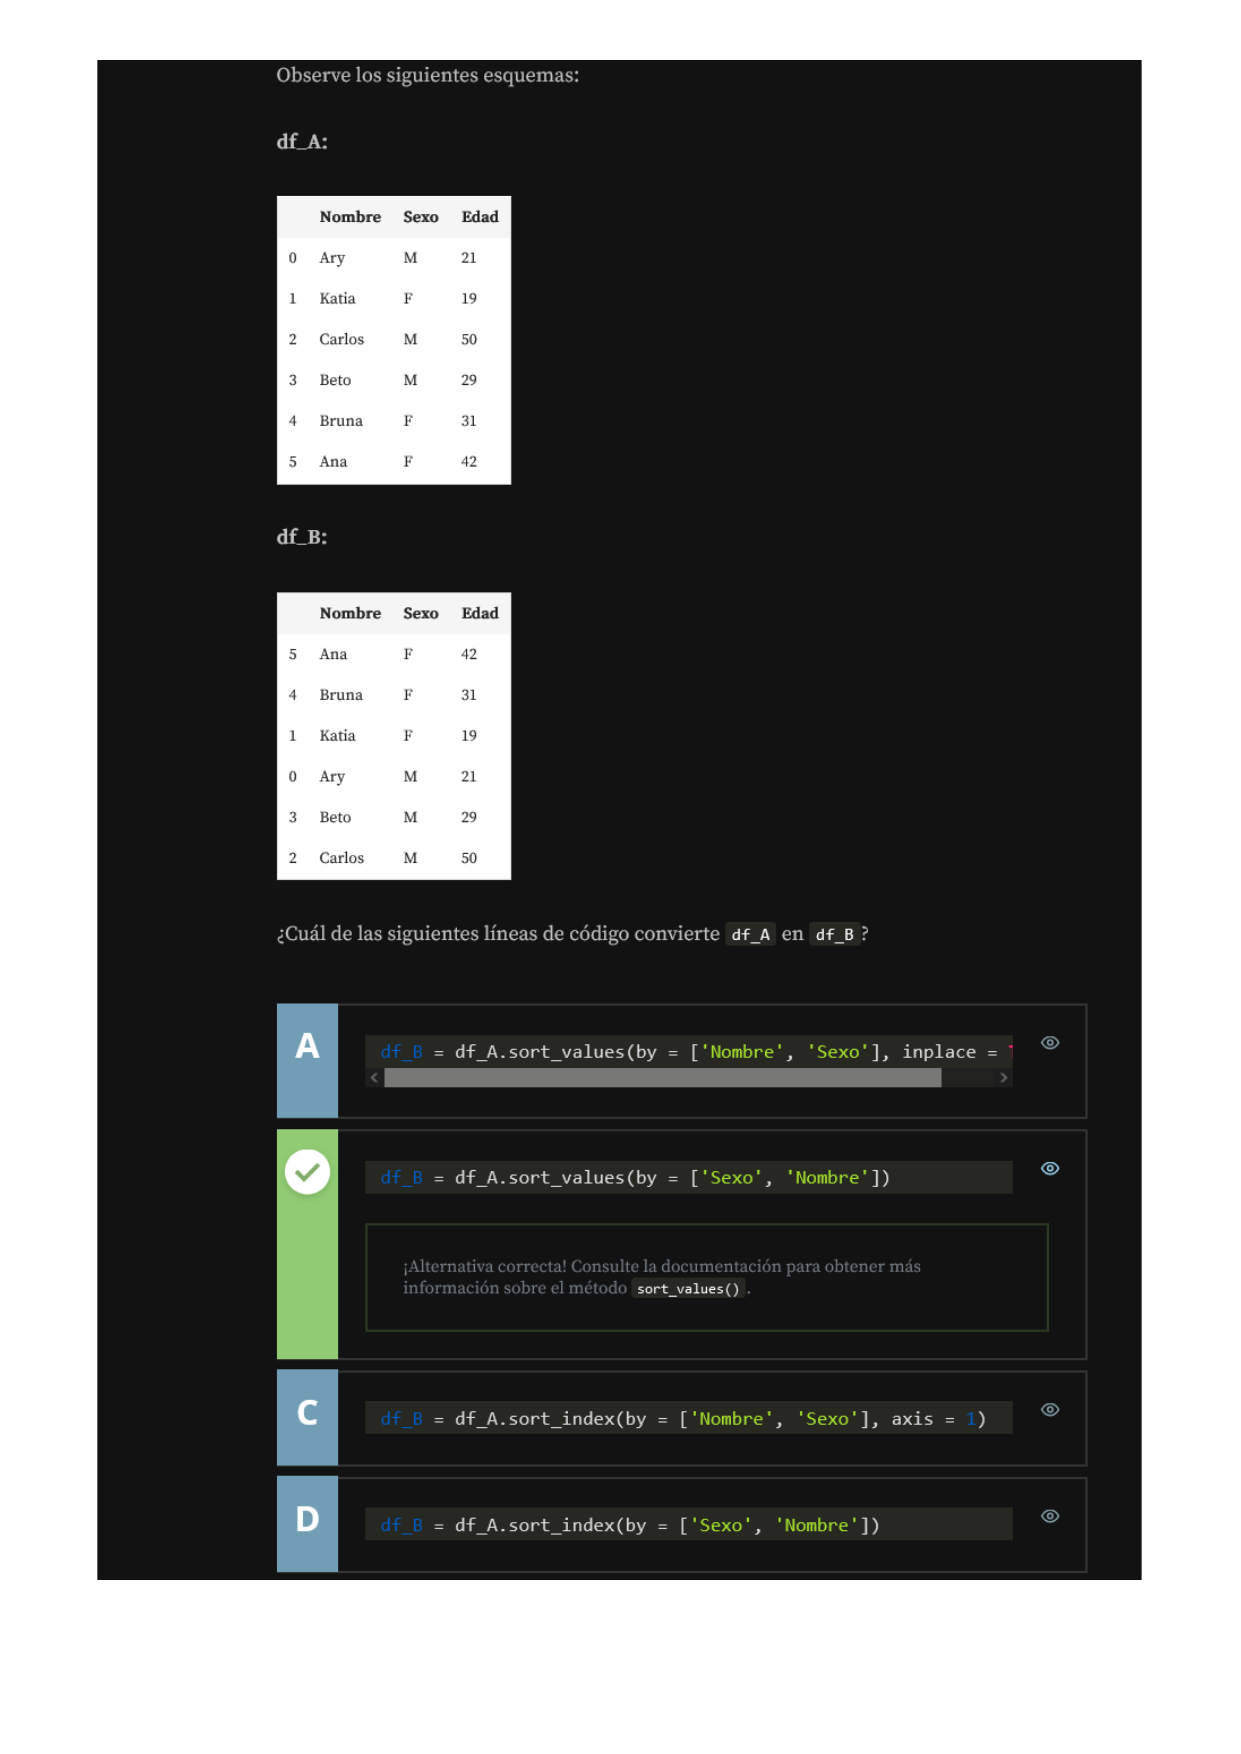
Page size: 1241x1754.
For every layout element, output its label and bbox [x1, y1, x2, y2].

picture [97, 60, 1142, 1580]
